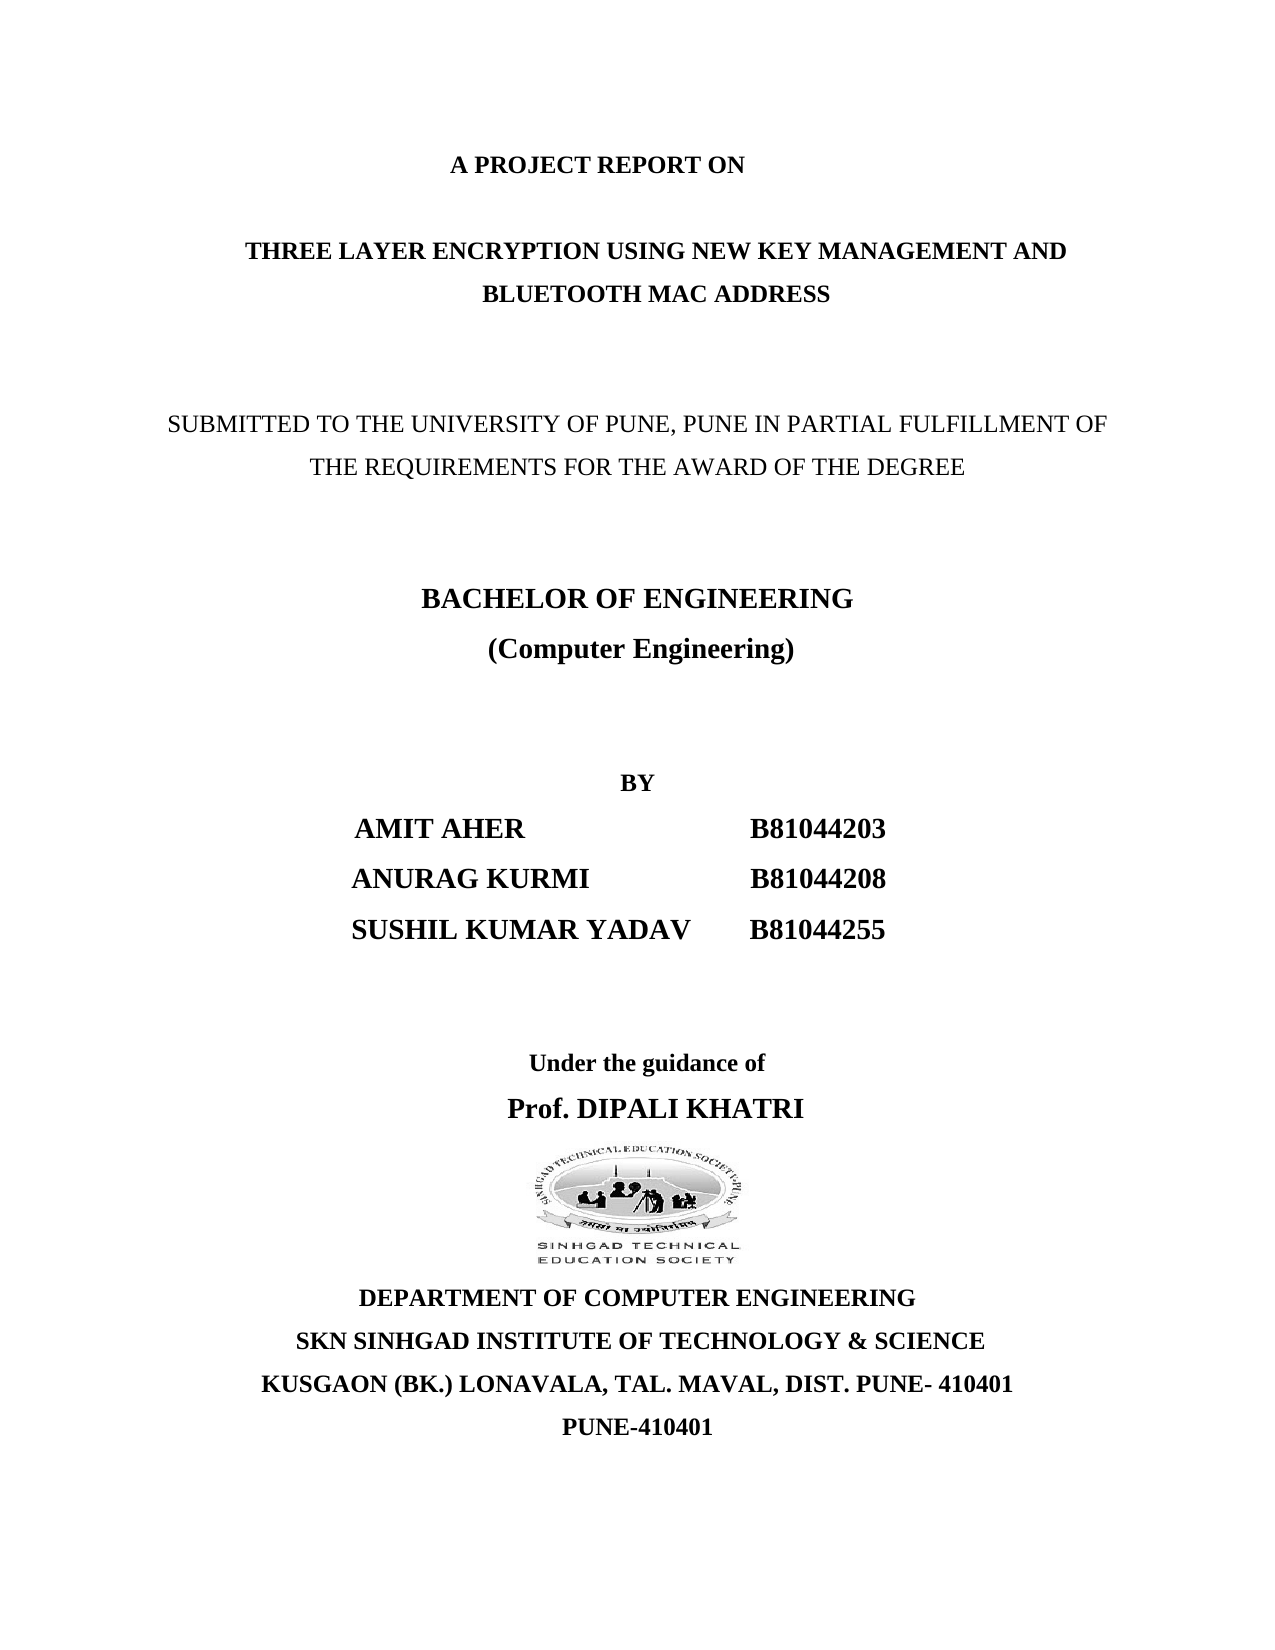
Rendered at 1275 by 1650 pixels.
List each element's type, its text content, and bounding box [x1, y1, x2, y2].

text Prof. DIPALI KHATRI [150, 1092, 1125, 1125]
text A PROJECT REPORT ON [450, 150, 1125, 179]
text SUBMITTED TO THE UNIVERSITY OF PUNE, PUNE IN PARTIAL FULFILLMENT OF THE REQUIREMENTS FOR THE AWARD OF THE DEGREE [150, 409, 1125, 481]
text BACHELOR OF ENGINEERING [150, 581, 1125, 615]
text BY [150, 768, 1125, 797]
text SKN SINHGAD INSTITUTE OF TECHNOLOGY & SCIENCE [150, 1326, 1125, 1355]
text THREE LAYER ENCRYPTION USING NEW KEY MANAGEMENT AND BLUETOOTH MAC ADDRESS [187, 236, 1125, 308]
text AMIT AHER B81044203 [150, 811, 1125, 845]
text (Computer Engineering) [150, 632, 1125, 665]
text KUSGAON (BK.) LONAVALA, TAL. MAVAL, DIST. PUNE- 410401 [150, 1369, 1125, 1398]
text ANURAG KURMI B81044208 [225, 862, 1125, 895]
text Under the guidance of [150, 1048, 1125, 1077]
text PUNE-410401 [150, 1412, 1125, 1441]
text SUSHIL KUMAR YADAV B81044255 [300, 912, 1125, 945]
text DEPARTMENT OF COMPUTER ENGINEERING [150, 1283, 1125, 1312]
